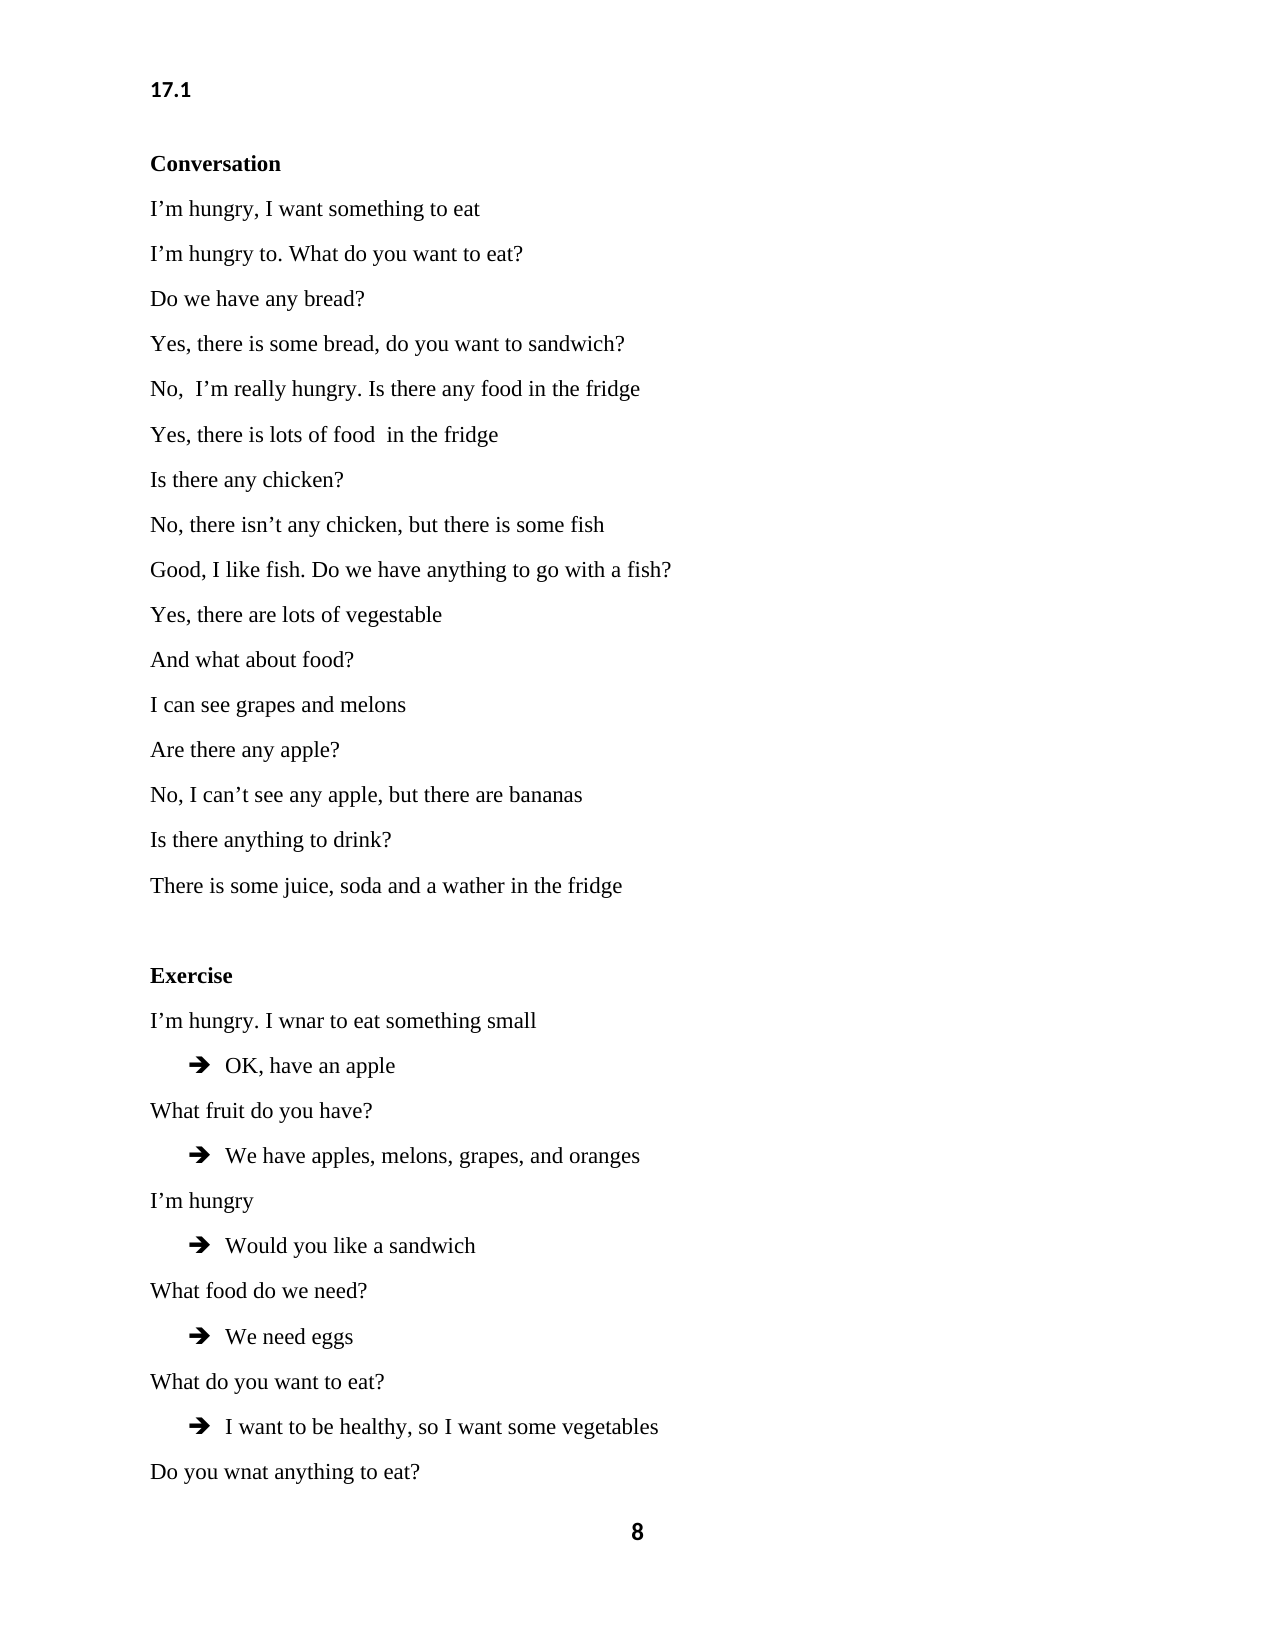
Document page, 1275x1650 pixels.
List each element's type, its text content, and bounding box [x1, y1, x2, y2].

text Good, I like fish. Do we have anything to go with a fish? [150, 556, 1125, 582]
text No, there isn’t any chicken, but there is some fish [150, 511, 1125, 537]
text Are there any apple? [150, 736, 1125, 763]
text Do we have any bread? [150, 285, 1125, 312]
text What do you want to eat? [150, 1368, 1125, 1394]
text What fruit do you have? [150, 1097, 1125, 1123]
text I’m hungry. I wnar to eat something small [150, 1007, 1125, 1033]
text Yes, there is some bread, do you want to sandwich? [150, 330, 1125, 357]
text There is some juice, soda and a wather in the fridge [150, 872, 1125, 898]
text No, I’m really hungry. Is there any food in the fridge [150, 376, 1125, 402]
text Exercise [150, 962, 1125, 988]
text Do you wnat anything to eat? [150, 1458, 1125, 1484]
text I can see grapes and melons [150, 691, 1125, 718]
text What food do we need? [150, 1278, 1125, 1304]
list OK, have an apple [187, 1052, 1125, 1078]
text I’m hungry, I want something to eat [150, 195, 1125, 221]
text And what about food? [150, 646, 1125, 672]
list We have apples, melons, grapes, and oranges [187, 1142, 1125, 1169]
text Yes, there is lots of food in the fridge [150, 421, 1125, 447]
text Conversation [150, 150, 1125, 176]
text I’m hungry to. What do you want to eat? [150, 240, 1125, 267]
list We need eggs [187, 1323, 1125, 1349]
text I’m hungry [150, 1187, 1125, 1214]
text No, I can’t see any apple, but there are bananas [150, 781, 1125, 808]
list Would you like a sandwich [187, 1232, 1125, 1259]
text Is there any chicken? [150, 466, 1125, 492]
list I want to be healthy, so I want some vegetables [187, 1413, 1125, 1439]
text Yes, there are lots of vegestable [150, 601, 1125, 627]
text Is there anything to drink? [150, 827, 1125, 853]
